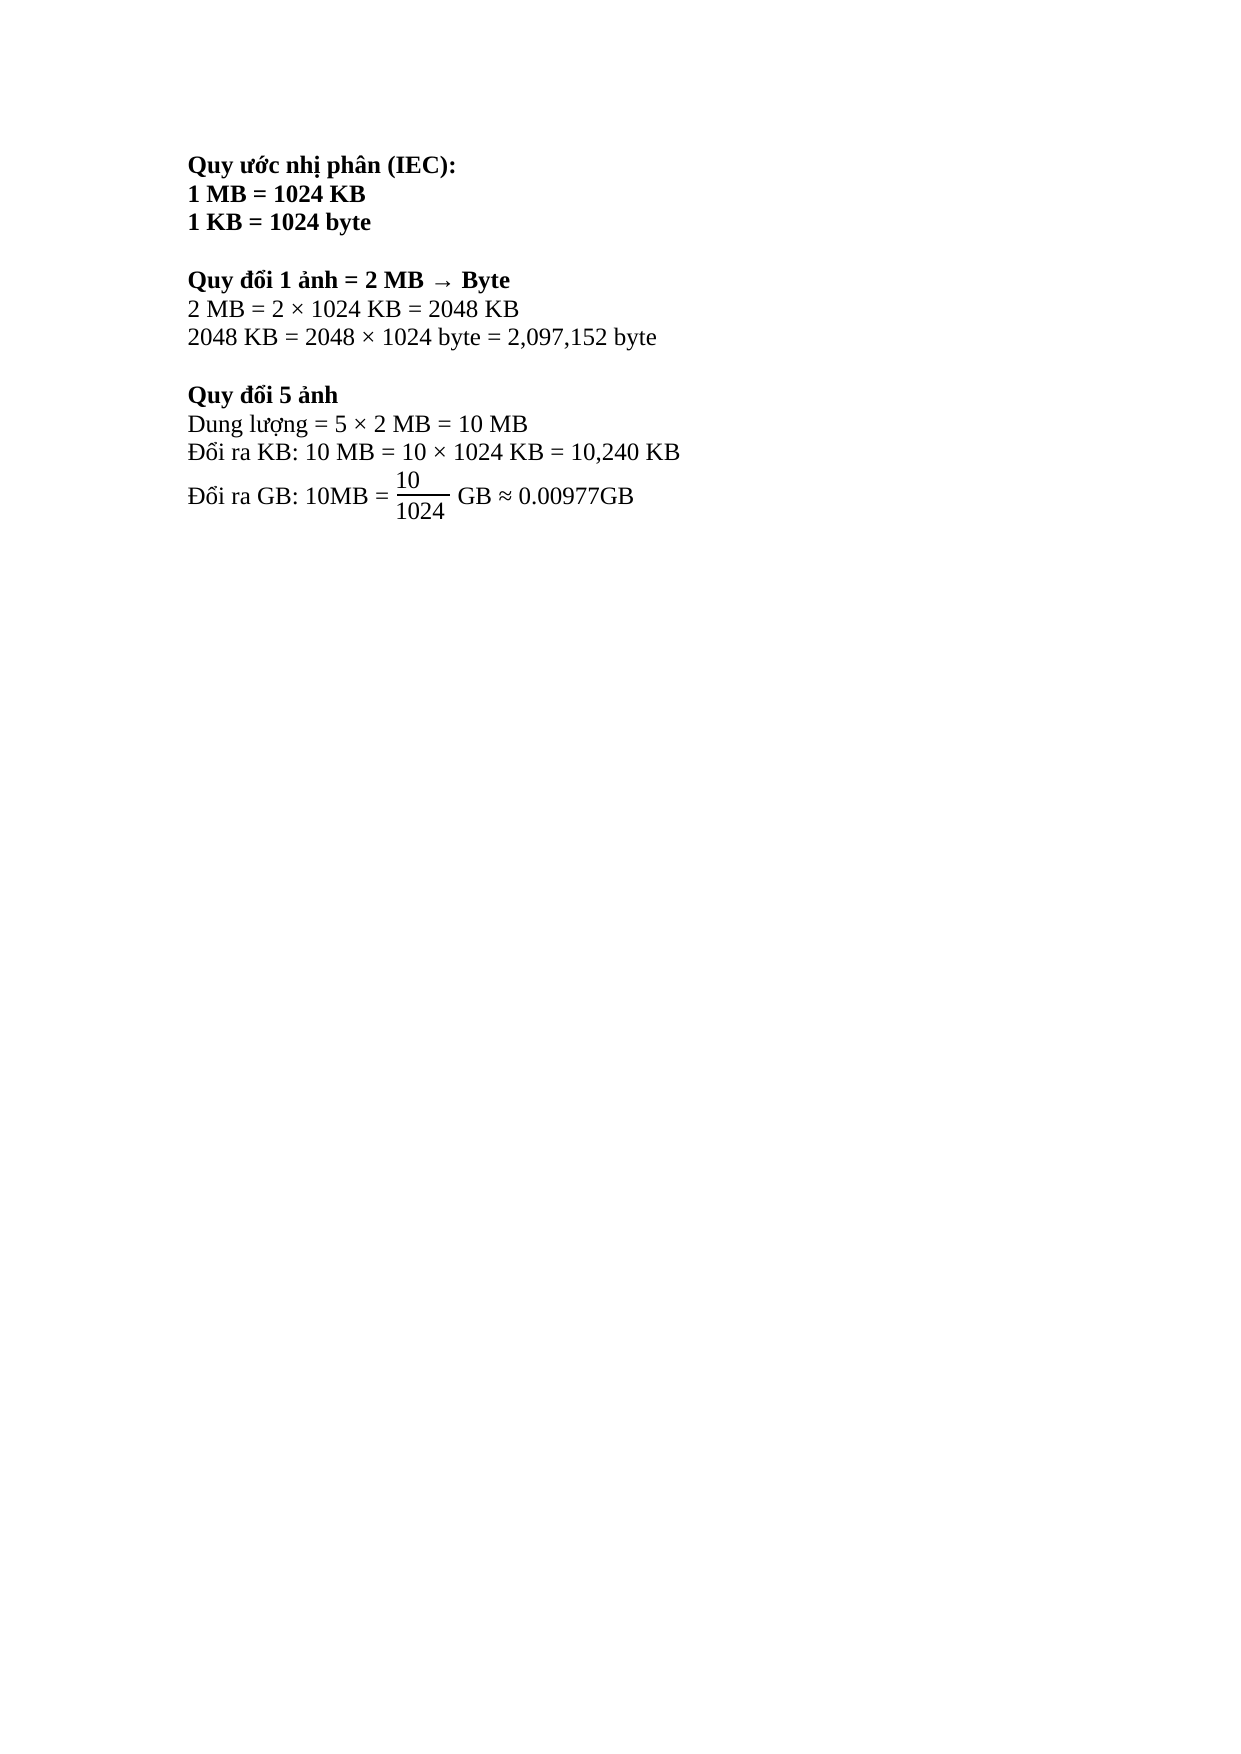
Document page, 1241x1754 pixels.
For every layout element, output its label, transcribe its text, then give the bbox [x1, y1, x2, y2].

text Quy đổi 5 ảnh [187, 380, 1053, 409]
text 2048 KB = 2048 × 1024 byte = 2,097,152 byte [187, 322, 1053, 351]
text Đổi ra KB: 10 MB = 10 × 1024 KB = 10,240 KB [187, 437, 1053, 466]
text 1 KB = 1024 byte [187, 207, 1053, 236]
text 1 MB = 1024 KB [187, 179, 1053, 207]
text Quy đổi 1 ảnh = 2 MB → Byte [187, 265, 1053, 294]
text Đổi ra GB: 10MB = GB ≈ 0.00977GB [187, 466, 1053, 525]
text Quy ước nhị phân (IEC): [187, 150, 1053, 179]
text Dung lượng = 5 × 2 MB = 10 MB [187, 409, 1053, 437]
text 2 MB = 2 × 1024 KB = 2048 KB [187, 294, 1053, 322]
